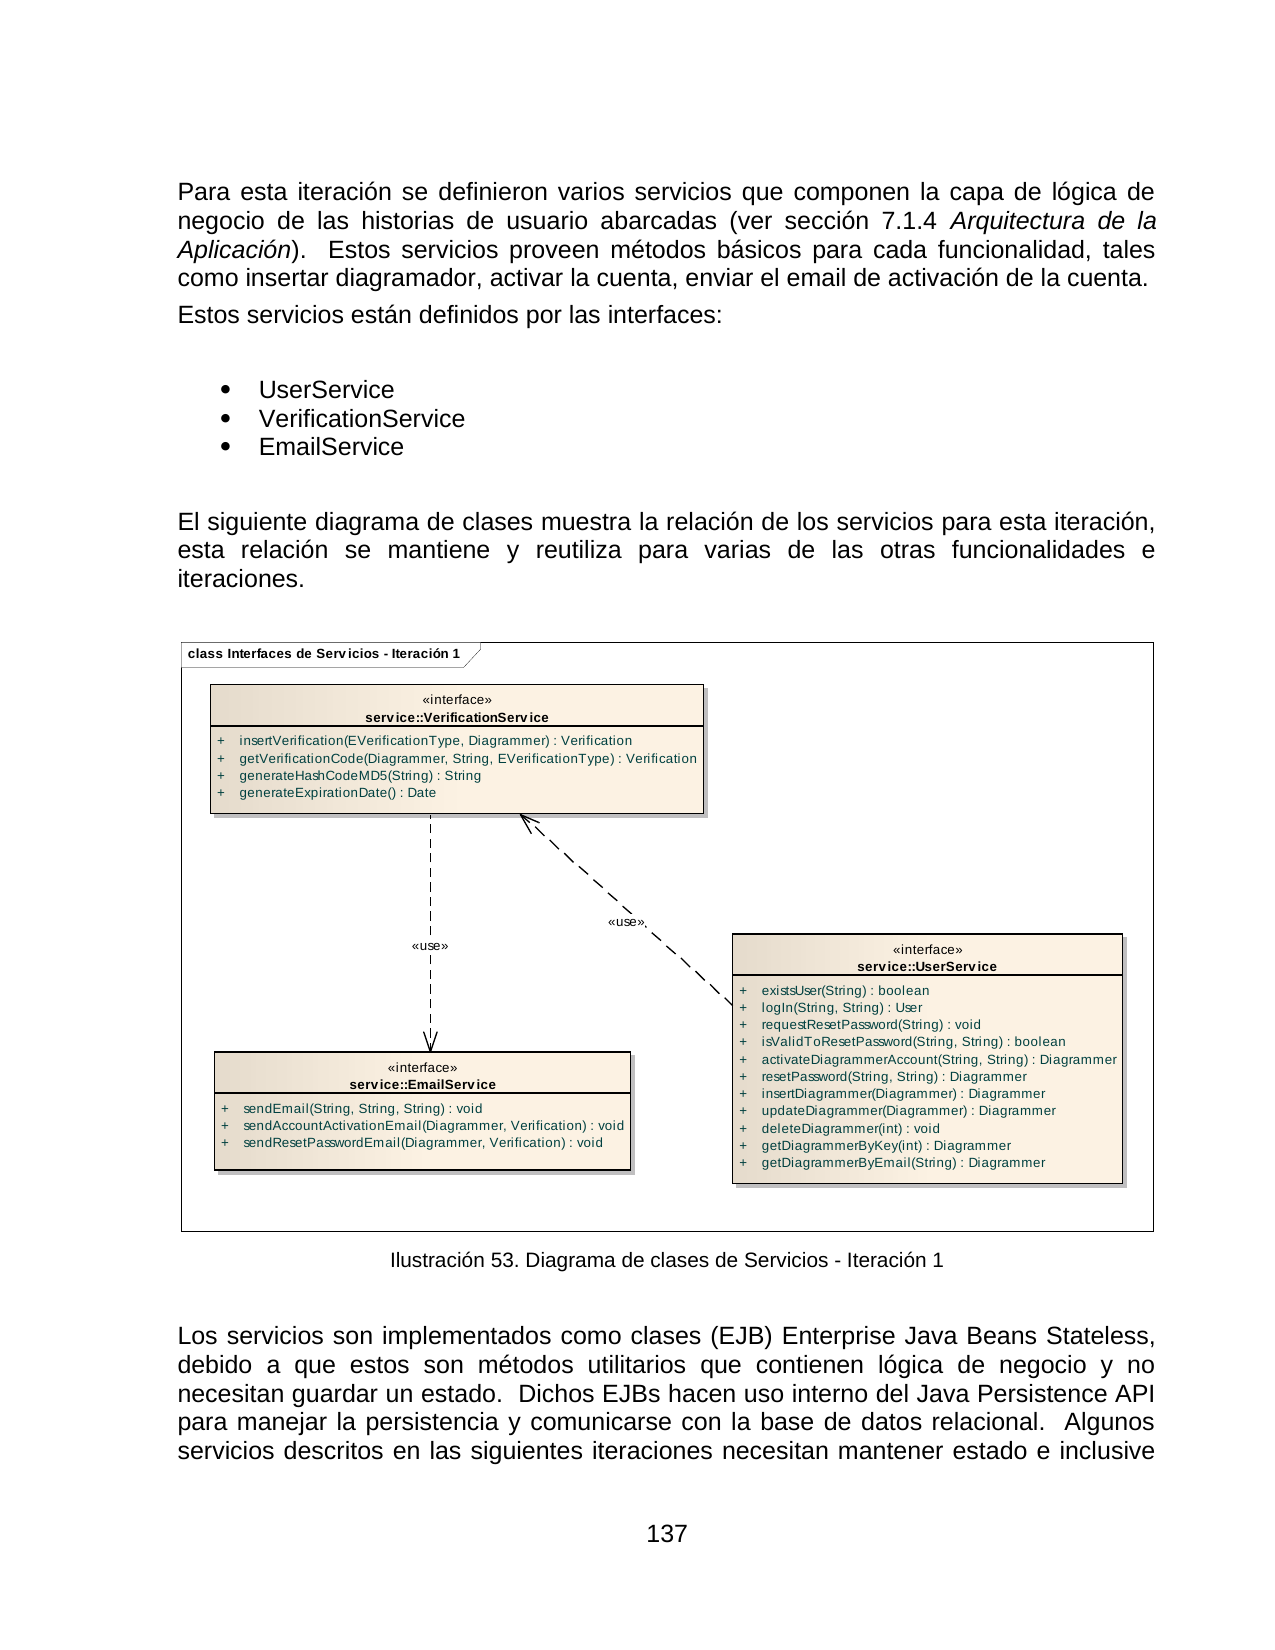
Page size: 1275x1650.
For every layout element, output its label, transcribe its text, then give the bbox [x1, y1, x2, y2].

list EmailService [221, 432, 1157, 461]
text El siguiente diagrama de clases muestra la relación de los servicios para esta iteración, esta relación se mantiene y reutiliza para varias de las otras funcionalidades e iteraciones. [177, 507, 1157, 593]
list VerificationService [221, 403, 1157, 432]
list UserService [221, 375, 1157, 403]
text Para esta iteración se definieron varios servicios que componen la capa de lógica de negocio de las historias de usuario abarcadas (ver sección 7.1.4 Arquitectura de la Aplicación). Estos servicios proveen métodos básicos para cada funcionalidad, tales como insertar diagramador, activar la cuenta, enviar el email de activación de la cuenta. [177, 177, 1157, 292]
text Estos servicios están definidos por las interfaces: [177, 301, 1157, 329]
